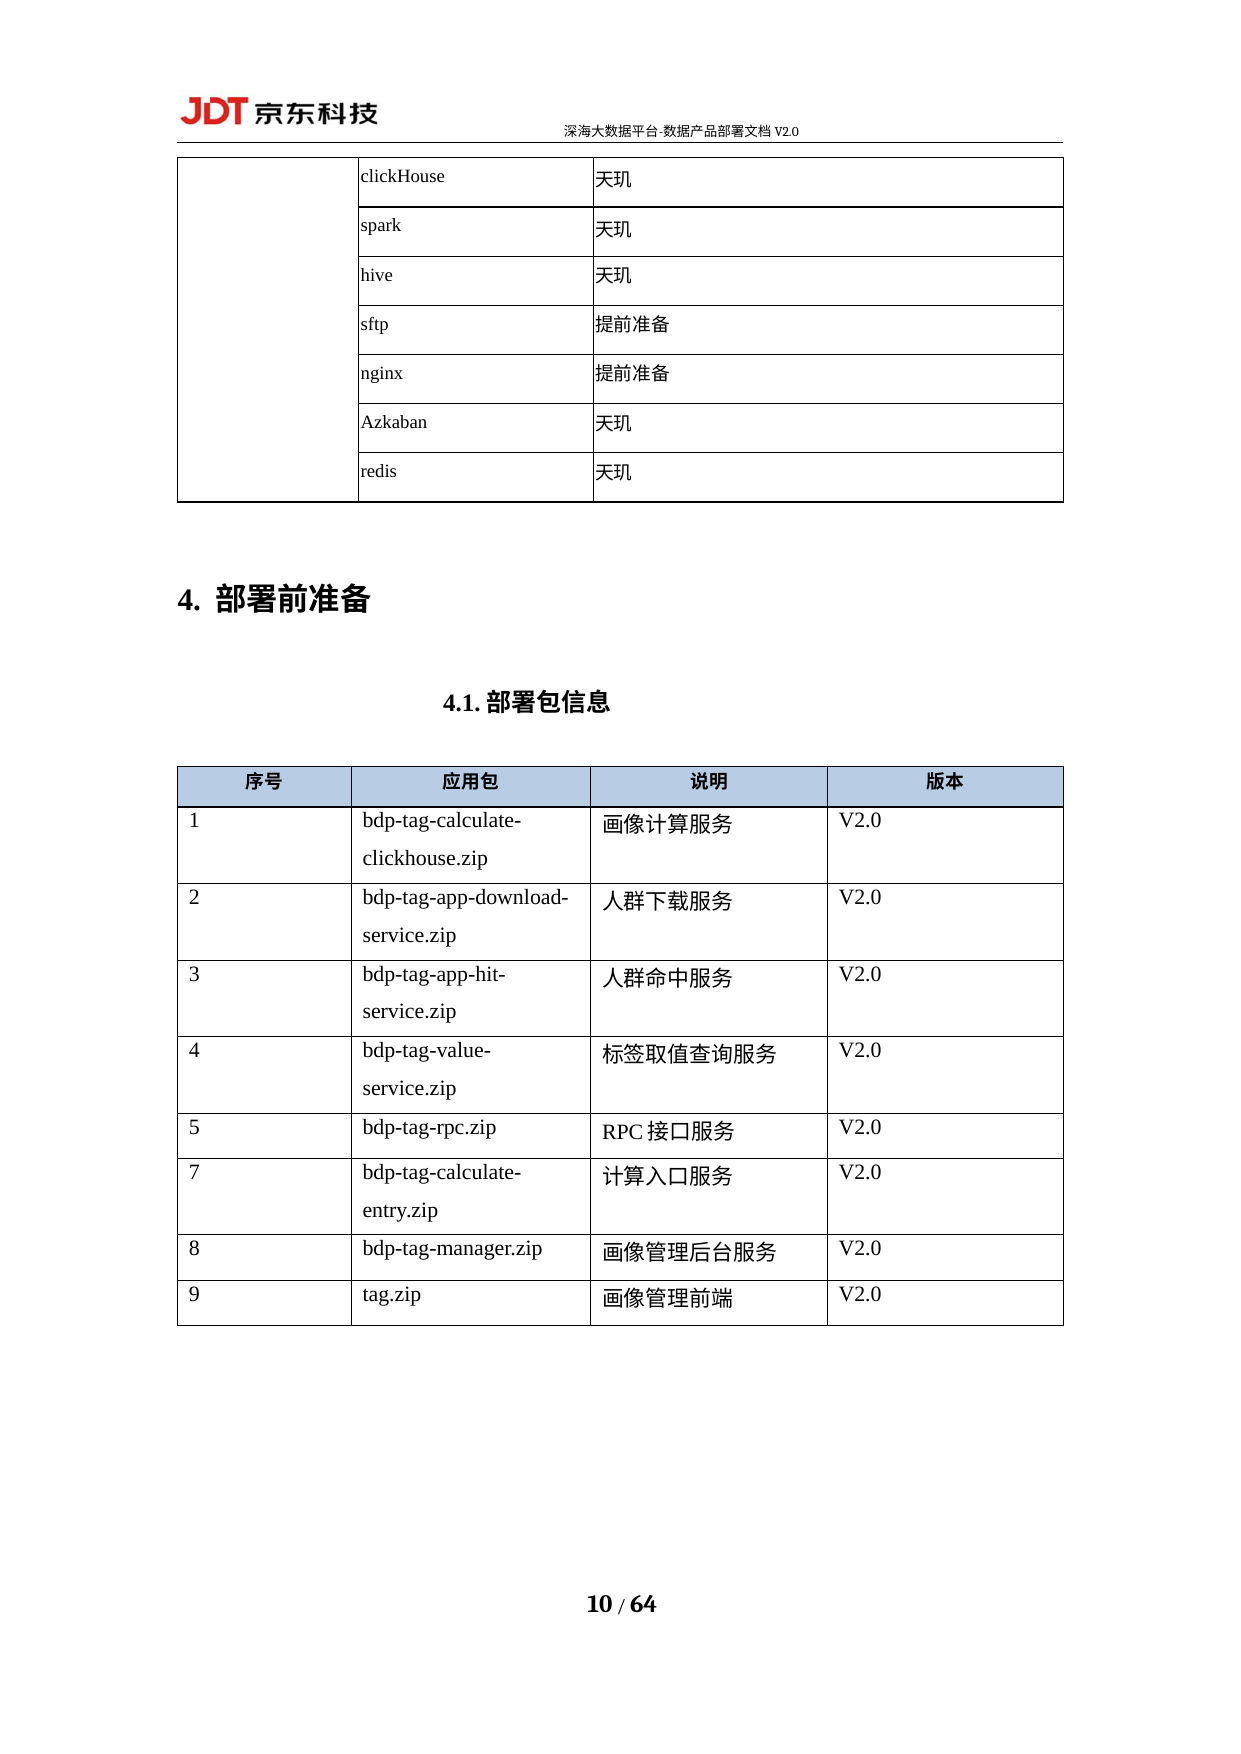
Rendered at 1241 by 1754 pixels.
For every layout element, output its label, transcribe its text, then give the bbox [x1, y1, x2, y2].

table_cell Azkaban [359, 404, 593, 452]
table_cell 标签取值查询服务 [591, 1037, 827, 1113]
table_cell bdp-tag-rpc.zip [352, 1114, 590, 1158]
table_cell V2.0 [828, 1114, 1063, 1158]
table_cell 天玑 [594, 257, 1063, 305]
table_cell sftp [359, 306, 593, 354]
table_cell nginx [359, 355, 593, 403]
table_cell clickHouse [359, 158, 593, 206]
table_cell 计算入口服务 [591, 1159, 827, 1234]
picture [177, 88, 382, 136]
table_cell 画像管理后台服务 [591, 1235, 827, 1279]
table_cell bdp-tag-app-hit-service.zip [352, 961, 590, 1036]
table_cell 5 [178, 1114, 351, 1158]
table_cell 画像计算服务 [591, 808, 827, 883]
table_cell 人群下载服务 [591, 884, 827, 959]
table_cell bdp-tag-calculate-clickhouse.zip [352, 808, 590, 883]
table_header 应用包 [352, 767, 590, 806]
table_cell bdp-tag-app-download-service.zip [352, 884, 590, 959]
table_cell 7 [178, 1159, 351, 1234]
table_cell 8 [178, 1235, 351, 1279]
table_cell 提前准备 [594, 355, 1063, 403]
table_cell spark [359, 208, 593, 256]
table_cell bdp-tag-value-service.zip [352, 1037, 590, 1113]
table_cell bdp-tag-manager.zip [352, 1235, 590, 1279]
table_cell V2.0 [828, 1159, 1063, 1234]
table_header 序号 [178, 767, 351, 806]
table_cell redis [359, 453, 593, 501]
table_cell V2.0 [828, 961, 1063, 1036]
table_cell V2.0 [828, 1235, 1063, 1279]
table_cell bdp-tag-calculate-entry.zip [352, 1159, 590, 1234]
table_cell V2.0 [828, 1281, 1063, 1325]
table_cell 3 [178, 961, 351, 1036]
table_cell V2.0 [828, 808, 1063, 883]
table_cell 天玑 [594, 158, 1063, 206]
table_cell 画像管理前端 [591, 1281, 827, 1325]
table_cell 1 [178, 808, 351, 883]
table_cell 天玑 [594, 404, 1063, 452]
table_cell 天玑 [594, 208, 1063, 256]
table_cell 4 [178, 1037, 351, 1113]
subtitle 部署前准备 [177, 564, 1063, 629]
subtitle 部署包信息 [443, 668, 1063, 733]
table_cell 提前准备 [594, 306, 1063, 354]
table_cell 人群命中服务 [591, 961, 827, 1036]
table_cell RPC接口服务 [591, 1114, 827, 1158]
table_cell V2.0 [828, 1037, 1063, 1113]
table_cell tag.zip [352, 1281, 590, 1325]
table_header 说明 [591, 767, 827, 806]
table_cell hive [359, 257, 593, 305]
table_cell 天玑 [594, 453, 1063, 501]
table_cell 2 [178, 884, 351, 959]
table_cell 9 [178, 1281, 351, 1325]
table_cell V2.0 [828, 884, 1063, 959]
table_header 版本 [828, 767, 1063, 806]
